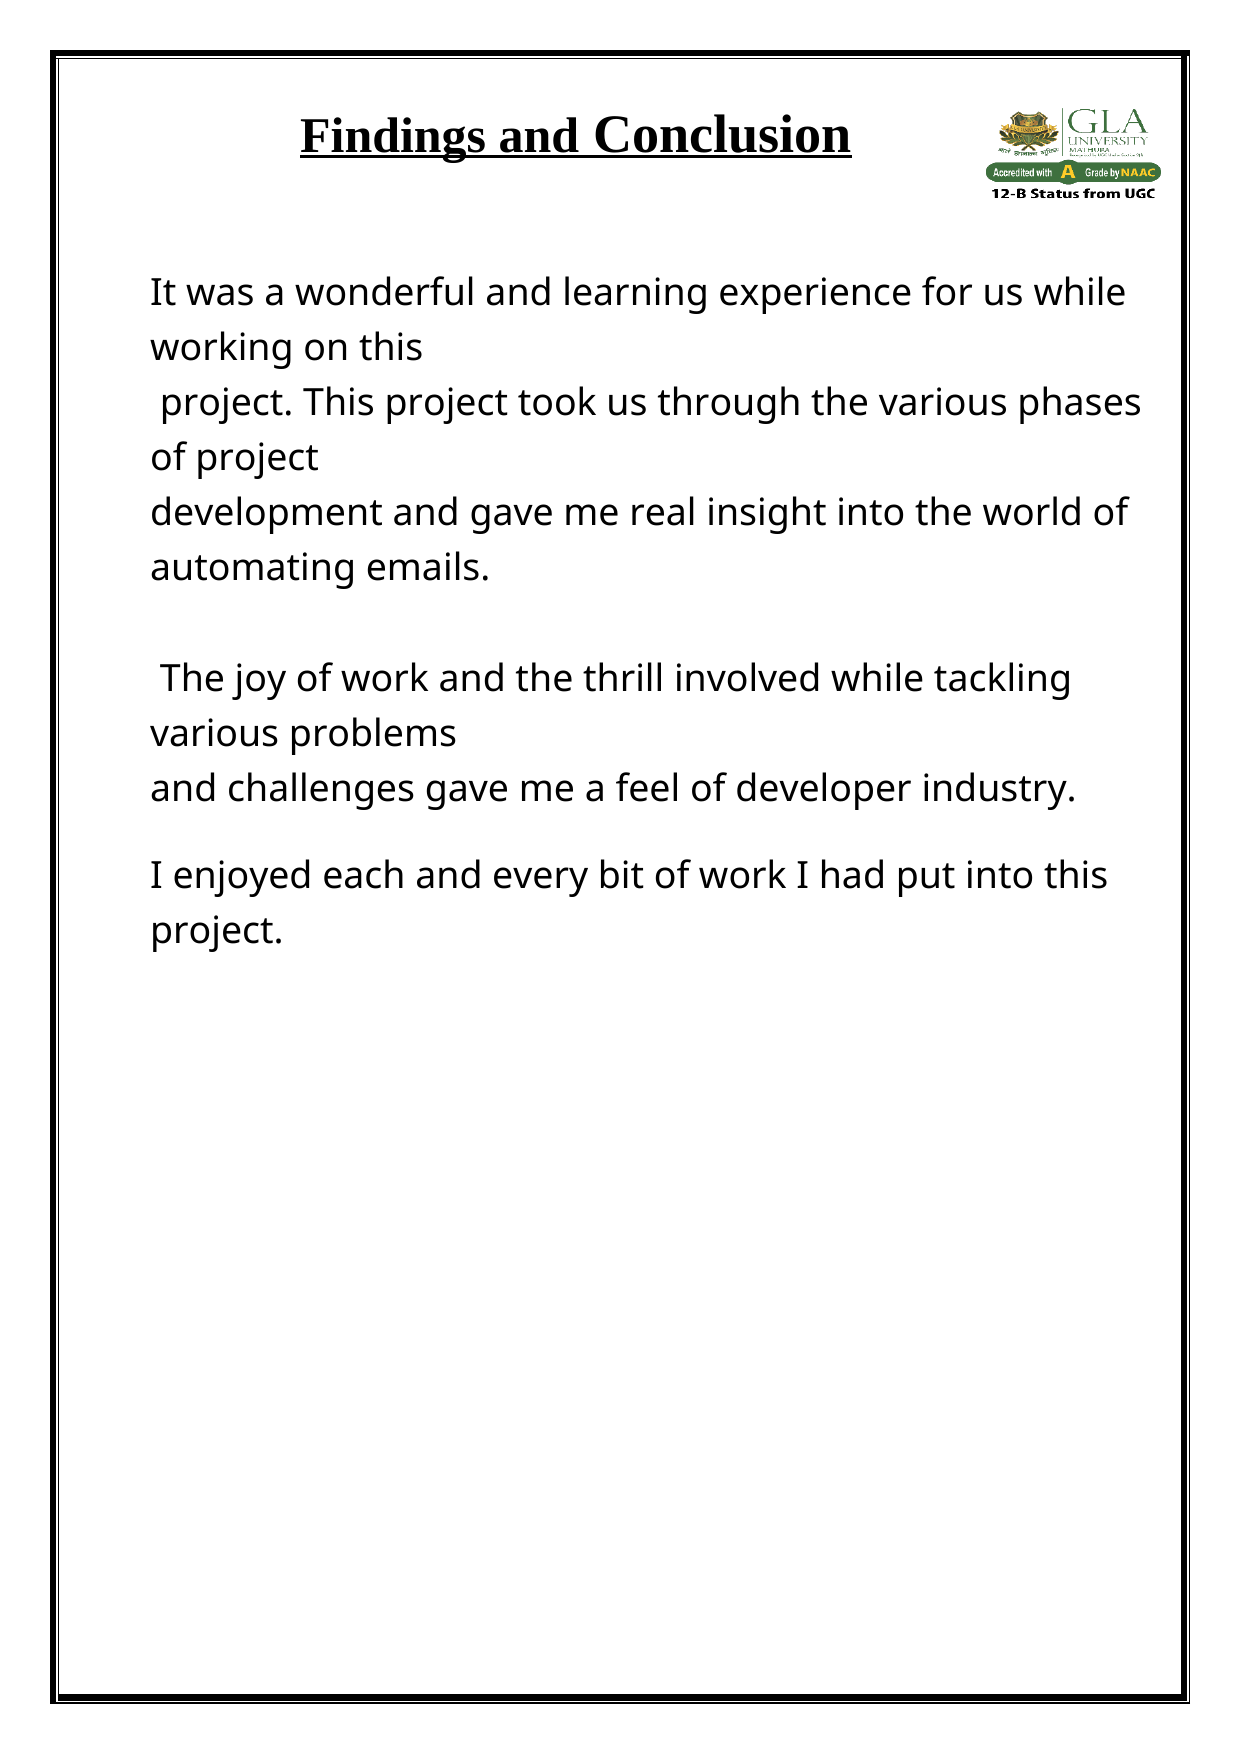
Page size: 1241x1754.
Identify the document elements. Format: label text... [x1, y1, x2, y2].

text The joy of work and the thrill involved while tackling various problems [150, 651, 1162, 757]
text Findings and Conclusion [150, 102, 1162, 164]
text I enjoyed each and every bit of work I had put into this project. [150, 848, 1162, 954]
text It was a wonderful and learning experience for us while working on this [150, 265, 1162, 371]
text project. This project took us through the various phases of project [150, 375, 1162, 482]
text and challenges gave me a feel of developer industry. [150, 761, 1162, 812]
picture [984, 106, 1163, 200]
text development and gave me real insight into the world of automating emails. [150, 486, 1162, 592]
